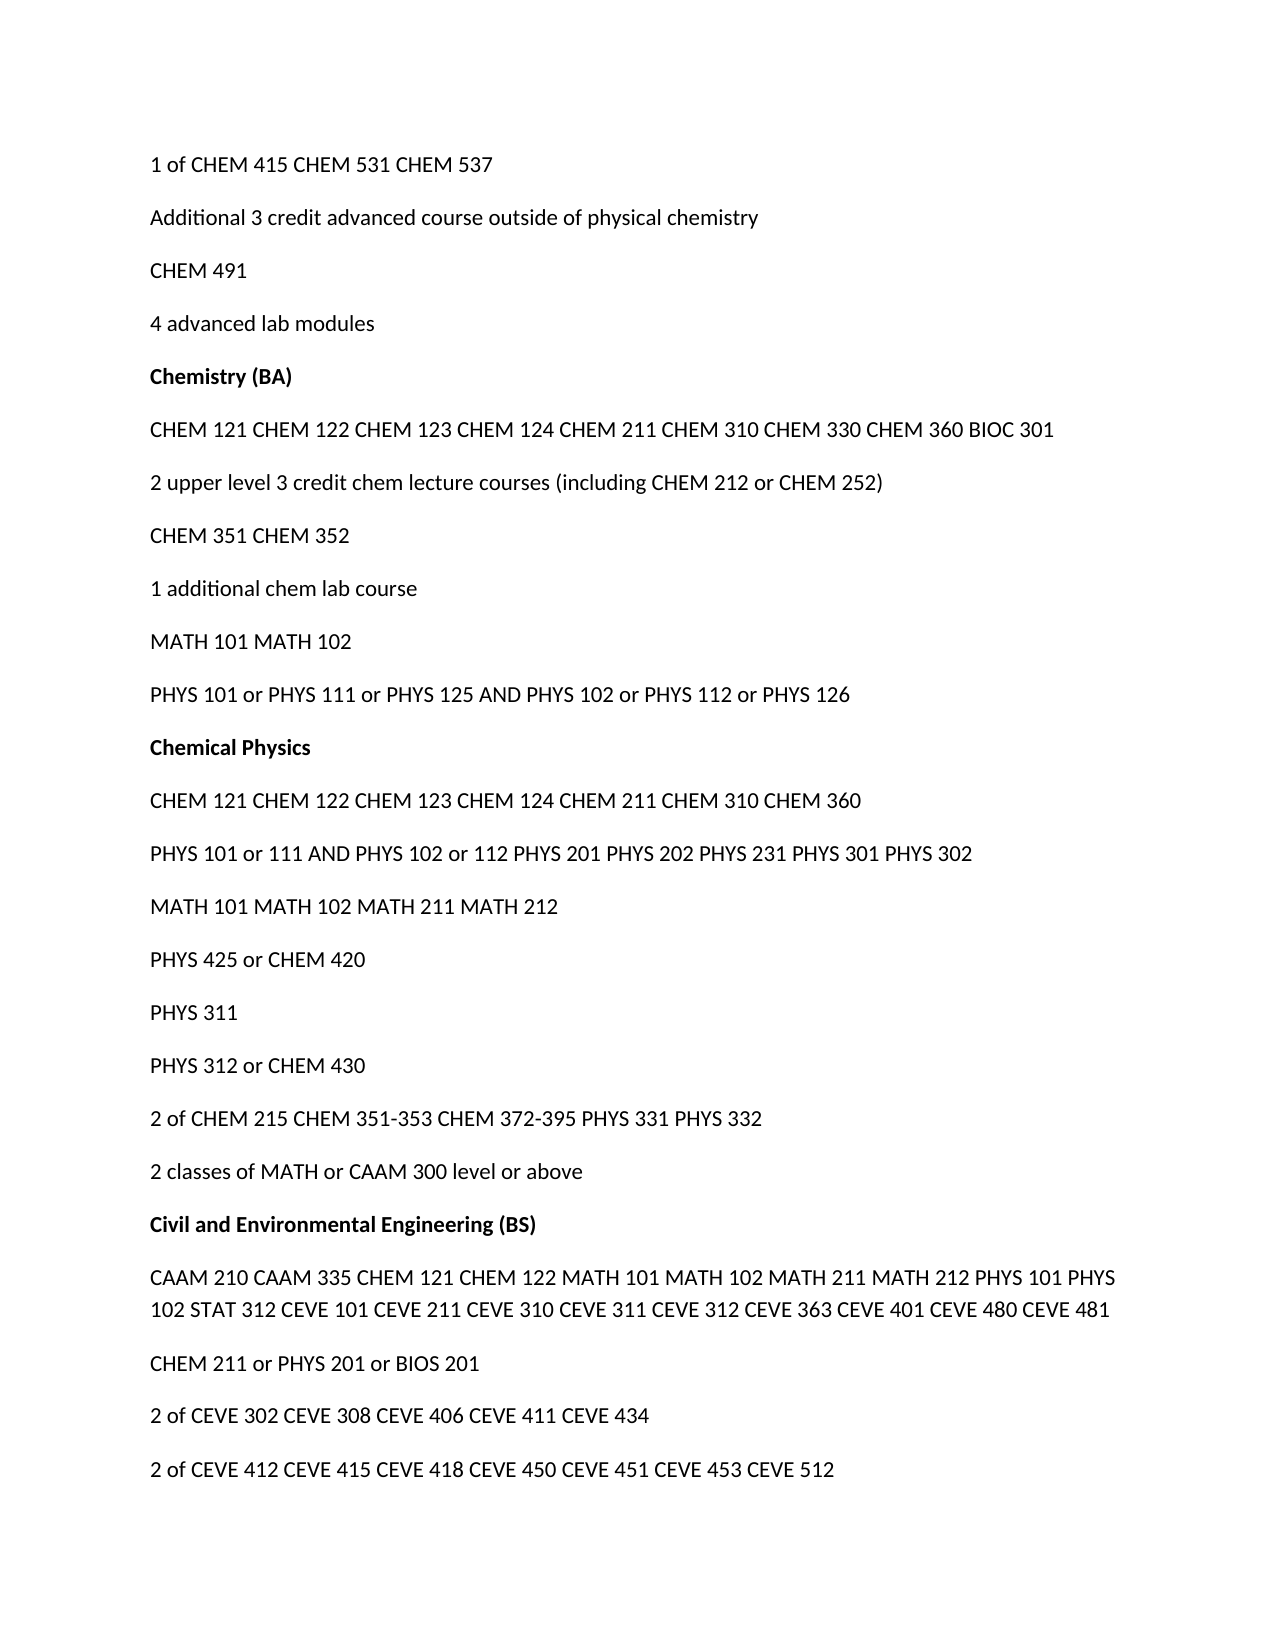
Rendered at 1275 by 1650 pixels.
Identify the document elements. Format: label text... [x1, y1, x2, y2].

text 4 advanced lab modules [150, 309, 1125, 337]
text 1 of CHEM 415 CHEM 531 CHEM 537 [150, 150, 1125, 178]
text 2 of CEVE 412 CEVE 415 CEVE 418 CEVE 450 CEVE 451 CEVE 453 CEVE 512 [150, 1455, 1125, 1483]
text 2 classes of MATH or CAAM 300 level or above [150, 1157, 1125, 1185]
text MATH 101 MATH 102 MATH 211 MATH 212 [150, 892, 1125, 920]
text MATH 101 MATH 102 [150, 627, 1125, 655]
text Additional 3 credit advanced course outside of physical chemistry [150, 203, 1125, 231]
text PHYS 311 [150, 998, 1125, 1026]
text PHYS 101 or 111 AND PHYS 102 or 112 PHYS 201 PHYS 202 PHYS 231 PHYS 301 PHYS 302 [150, 839, 1125, 867]
text CHEM 121 CHEM 122 CHEM 123 CHEM 124 CHEM 211 CHEM 310 CHEM 330 CHEM 360 BIOC 301 [150, 415, 1125, 443]
text PHYS 425 or CHEM 420 [150, 945, 1125, 973]
text Chemistry (BA) [150, 362, 1125, 390]
text 2 upper level 3 credit chem lecture courses (including CHEM 212 or CHEM 252) [150, 468, 1125, 496]
text CAAM 210 CAAM 335 CHEM 121 CHEM 122 MATH 101 MATH 102 MATH 211 MATH 212 PHYS 101 PHYS 102 STAT 312 CEVE 101 CEVE 211 CEVE 310 CEVE 311 CEVE 312 CEVE 363 CEVE 401 CEVE 480 CEVE 481 [150, 1263, 1125, 1324]
text PHYS 101 or PHYS 111 or PHYS 125 AND PHYS 102 or PHYS 112 or PHYS 126 [150, 680, 1125, 708]
text CHEM 351 CHEM 352 [150, 521, 1125, 549]
text 1 additional chem lab course [150, 574, 1125, 602]
text PHYS 312 or CHEM 430 [150, 1051, 1125, 1079]
text CHEM 211 or PHYS 201 or BIOS 201 [150, 1349, 1125, 1377]
text Chemical Physics [150, 733, 1125, 761]
text 2 of CEVE 302 CEVE 308 CEVE 406 CEVE 411 CEVE 434 [150, 1402, 1125, 1430]
text 2 of CHEM 215 CHEM 351-353 CHEM 372-395 PHYS 331 PHYS 332 [150, 1104, 1125, 1132]
text Civil and Environmental Engineering (BS) [150, 1210, 1125, 1238]
text CHEM 121 CHEM 122 CHEM 123 CHEM 124 CHEM 211 CHEM 310 CHEM 360 [150, 786, 1125, 814]
text CHEM 491 [150, 256, 1125, 284]
